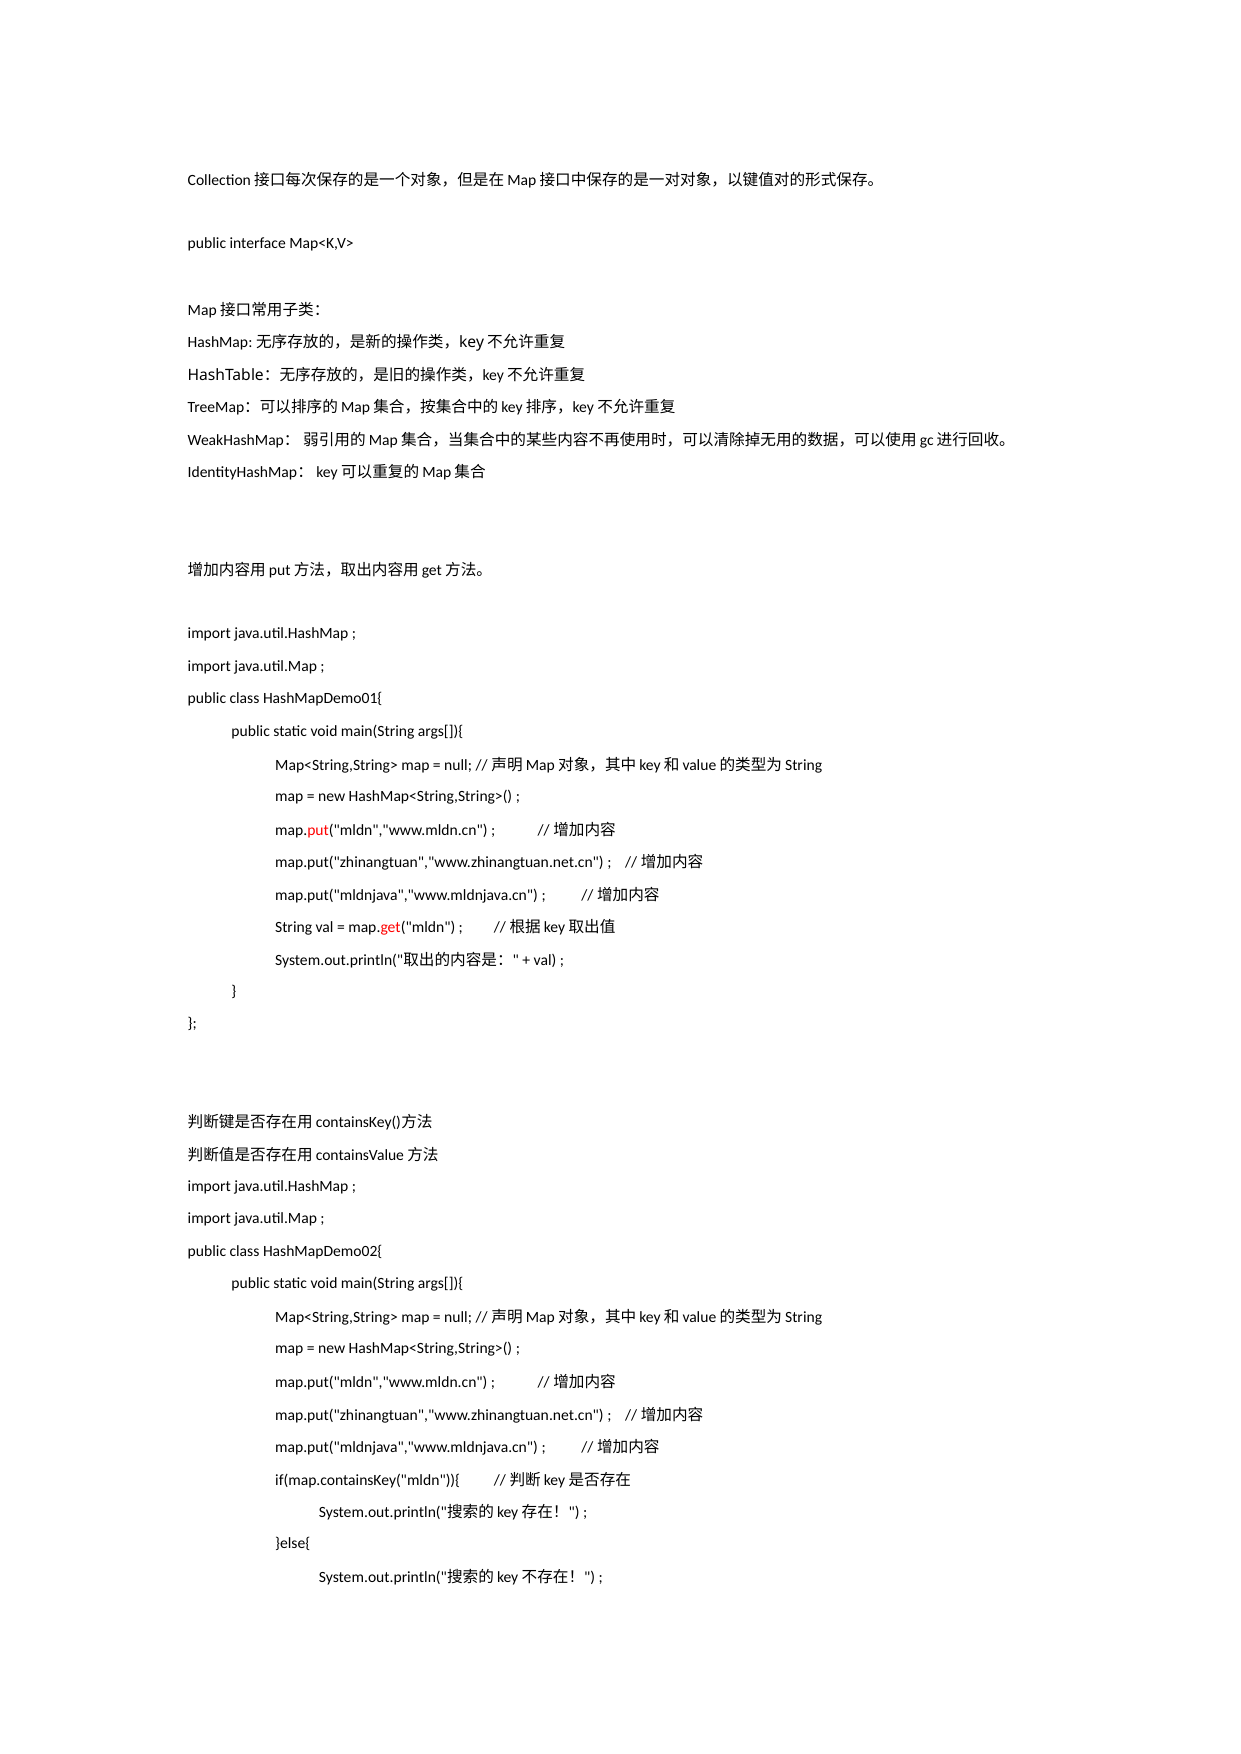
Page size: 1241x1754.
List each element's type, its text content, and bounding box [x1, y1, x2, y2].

text if(map.containsKey("mldn")){ // 判断key是否存在 [187, 1462, 1053, 1494]
text map = new HashMap<String,String>() ; [187, 779, 1053, 812]
text System.out.println("取出的内容是：" + val) ; [187, 942, 1053, 974]
text HashTable：无序存放的，是旧的操作类，key不允许重复 [187, 357, 1053, 389]
text map.put("mldnjava","www.mldnjava.cn") ; // 增加内容 [187, 877, 1053, 909]
text public static void main(String args[]){ [187, 714, 1053, 747]
text public static void main(String args[]){ [187, 1267, 1053, 1299]
text map.put("mldn","www.mldn.cn") ; // 增加内容 [187, 812, 1053, 844]
text Map<String,String> map = null; // 声明Map对象，其中key和value的类型为String [187, 1299, 1053, 1332]
text IdentityHashMap： key可以重复的Map集合 [187, 454, 1053, 487]
text Collection接口每次保存的是一个对象，但是在Map接口中保存的是一对对象，以键值对的形式保存。 [187, 162, 1053, 194]
text public interface Map<K,V> [187, 227, 1053, 259]
text 增加内容用put方法，取出内容用get方法。 [187, 552, 1053, 584]
text WeakHashMap： 弱引用的Map集合，当集合中的某些内容不再使用时，可以清除掉无用的数据，可以使用gc进行回收。 [187, 422, 1053, 454]
text public class HashMapDemo02{ [187, 1234, 1053, 1267]
text map.put("zhinangtuan","www.zhinangtuan.net.cn") ; // 增加内容 [187, 844, 1053, 877]
text 判断值是否存在用containsValue方法 [187, 1137, 1053, 1169]
text System.out.println("搜索的key存在！") ; [187, 1494, 1053, 1527]
text import java.util.Map ; [187, 649, 1053, 682]
text map = new HashMap<String,String>() ; [187, 1332, 1053, 1364]
text TreeMap：可以排序的Map集合，按集合中的key排序，key不允许重复 [187, 389, 1053, 422]
text HashMap: 无序存放的，是新的操作类，key不允许重复 [187, 324, 1053, 357]
text }else{ [187, 1527, 1053, 1559]
text 判断键是否存在用containsKey()方法 [187, 1104, 1053, 1137]
text System.out.println("搜索的key不存在！") ; [187, 1559, 1053, 1592]
text }; [187, 1007, 1053, 1039]
text import java.util.HashMap ; [187, 1169, 1053, 1202]
text map.put("zhinangtuan","www.zhinangtuan.net.cn") ; // 增加内容 [187, 1397, 1053, 1429]
text import java.util.HashMap ; [187, 617, 1053, 649]
text import java.util.Map ; [187, 1202, 1053, 1234]
text } [187, 974, 1053, 1007]
text map.put("mldn","www.mldn.cn") ; // 增加内容 [187, 1364, 1053, 1397]
text Map<String,String> map = null; // 声明Map对象，其中key和value的类型为String [187, 747, 1053, 779]
text String val = map.get("mldn") ; // 根据key取出值 [187, 909, 1053, 942]
text map.put("mldnjava","www.mldnjava.cn") ; // 增加内容 [187, 1429, 1053, 1462]
text Map接口常用子类： [187, 292, 1053, 324]
text public class HashMapDemo01{ [187, 682, 1053, 714]
